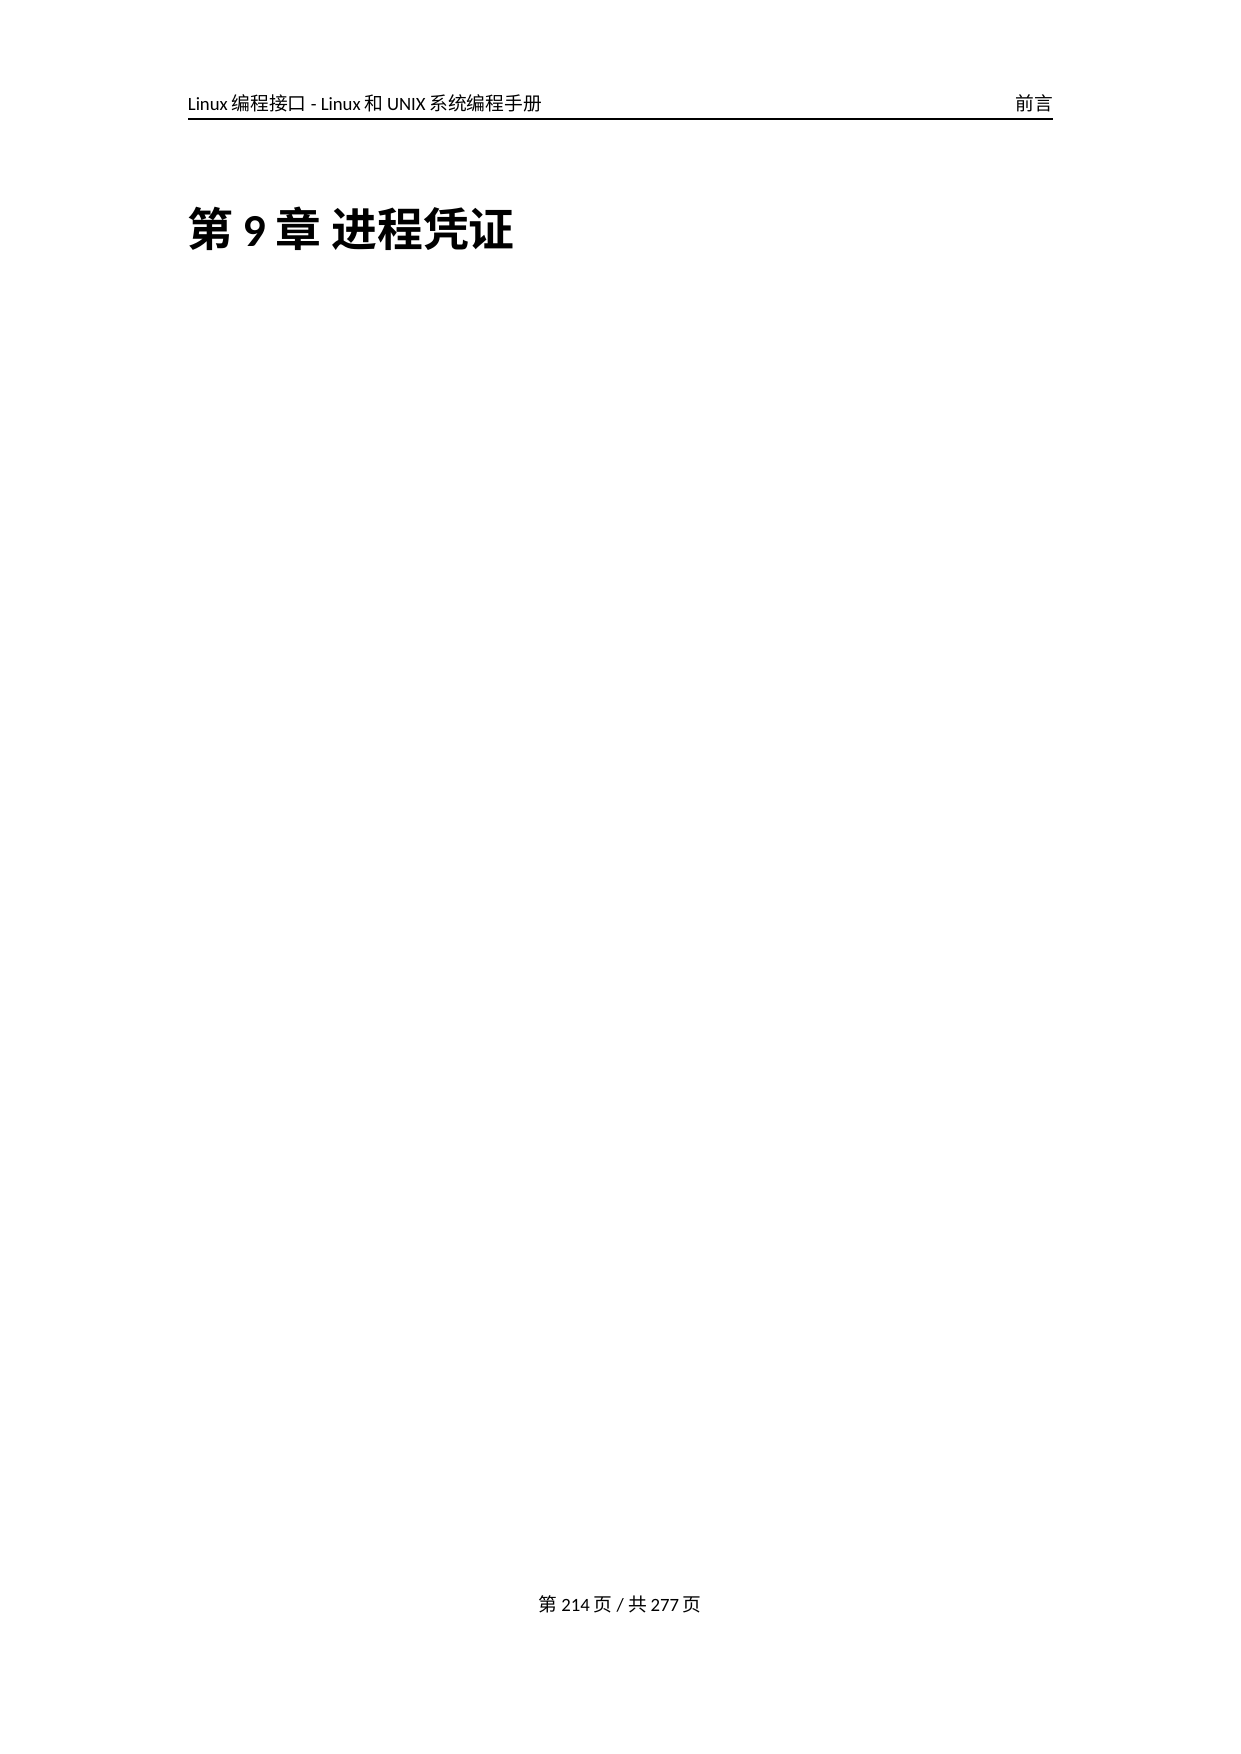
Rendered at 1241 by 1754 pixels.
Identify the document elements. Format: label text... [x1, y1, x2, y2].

subtitle 第9章 进程凭证 [187, 192, 1053, 260]
